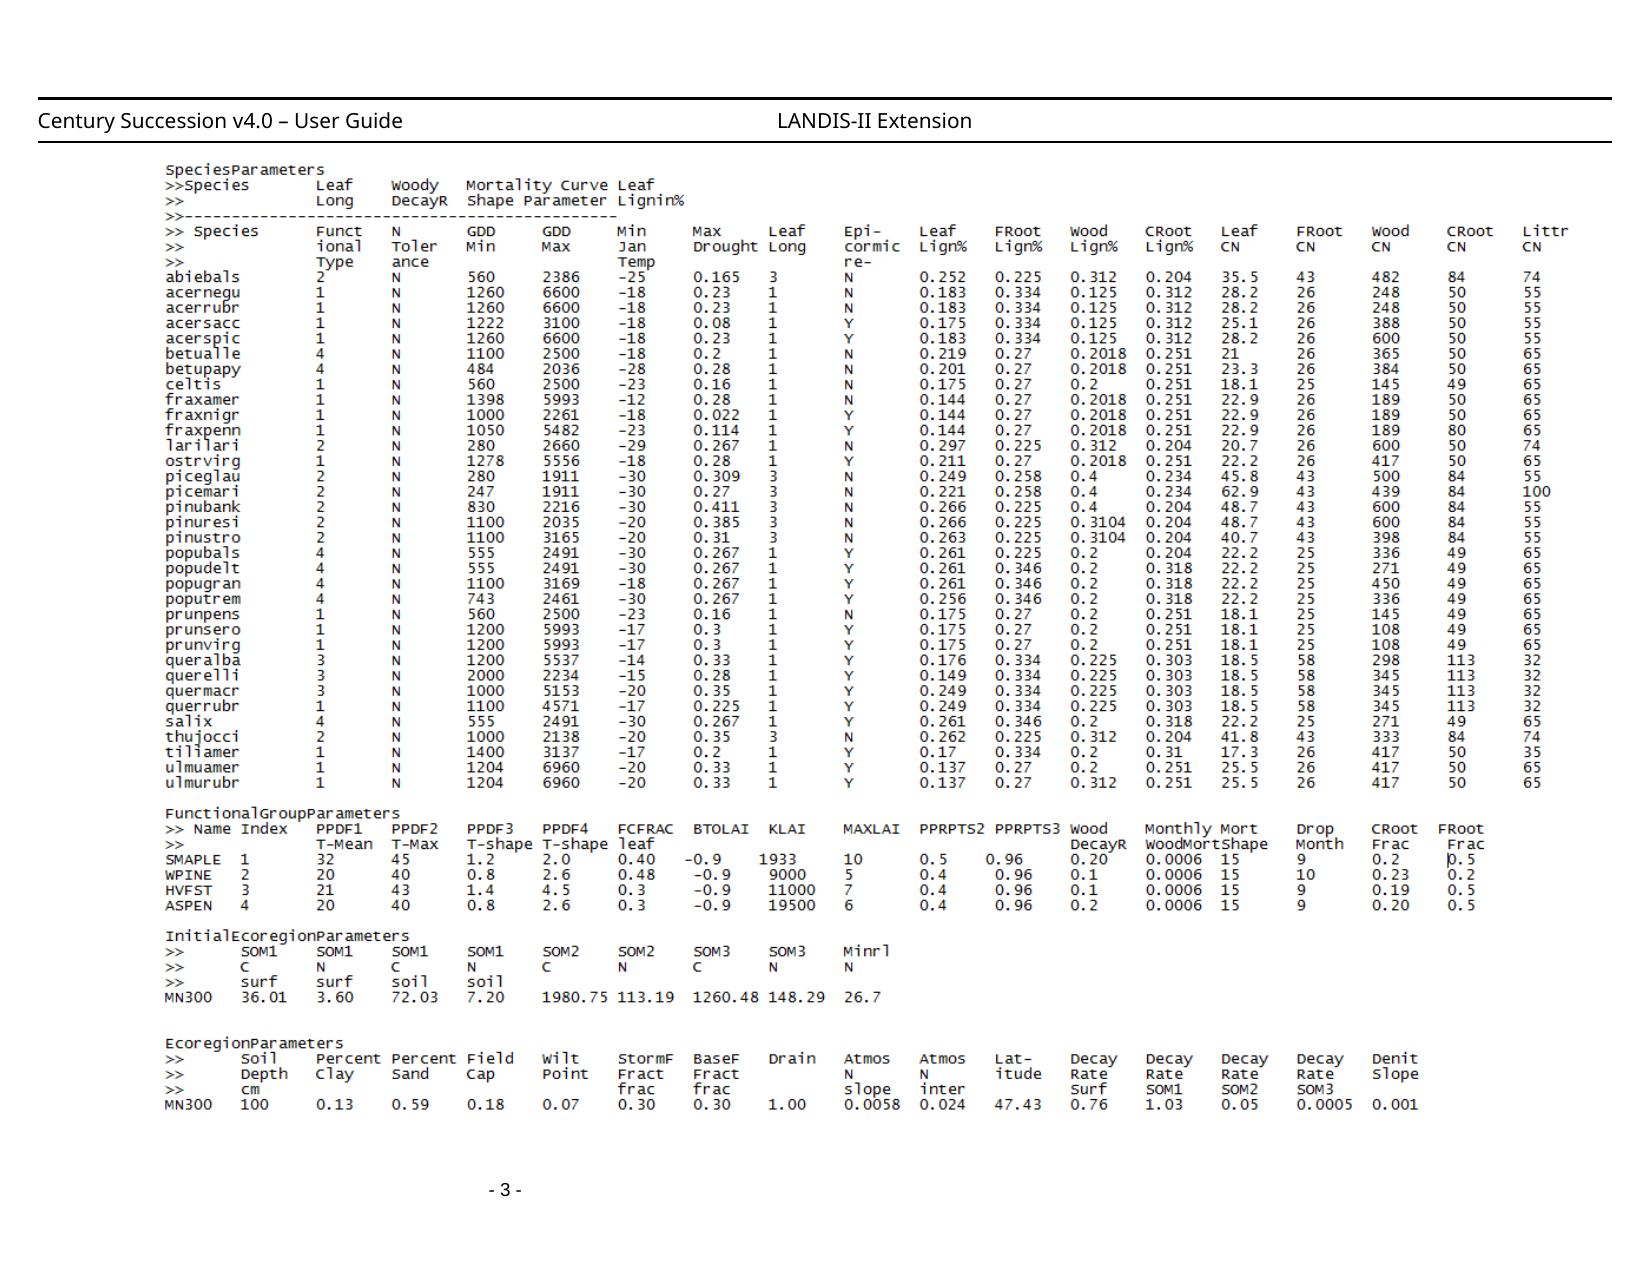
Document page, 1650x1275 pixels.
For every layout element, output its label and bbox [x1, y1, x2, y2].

picture [163, 150, 1583, 1125]
